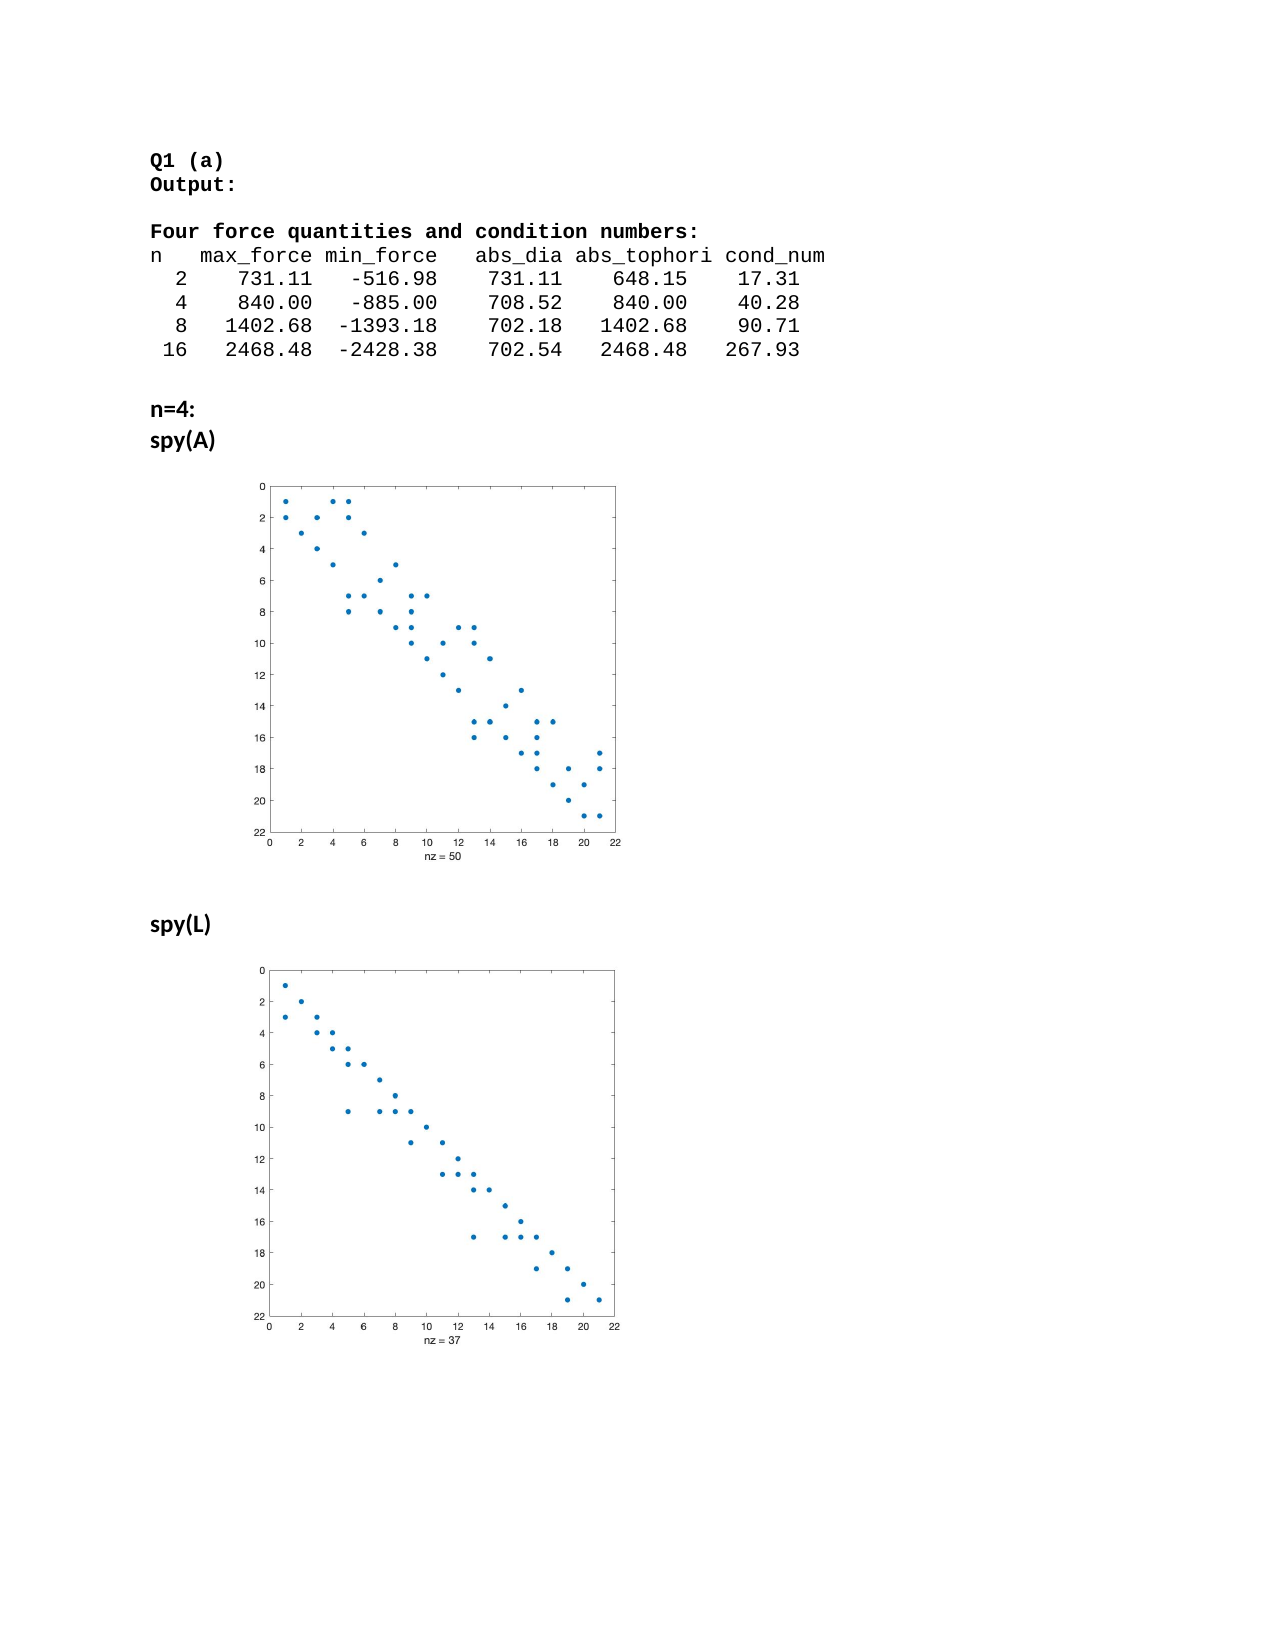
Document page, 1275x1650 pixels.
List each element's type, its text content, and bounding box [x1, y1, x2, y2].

text n=4: [150, 393, 1125, 424]
text 16 2468.48 -2428.38 702.54 2468.48 267.93 [150, 339, 1125, 363]
text 2 731.11 -516.98 731.11 648.15 17.31 [150, 268, 1125, 292]
text spy(L) [150, 908, 1125, 939]
text n max_force min_force abs_dia abs_tophori cond_num [150, 244, 1125, 268]
text spy(A) [150, 424, 1125, 454]
text Four force quantities and condition numbers: [150, 221, 1125, 244]
text Q1 (a) [150, 150, 1125, 174]
text 8 1402.68 -1393.18 702.18 1402.68 90.71 [150, 316, 1125, 339]
picture [150, 454, 715, 878]
picture [150, 939, 714, 1362]
text 4 840.00 -885.00 708.52 840.00 40.28 [150, 292, 1125, 316]
text Output: [150, 174, 1125, 197]
